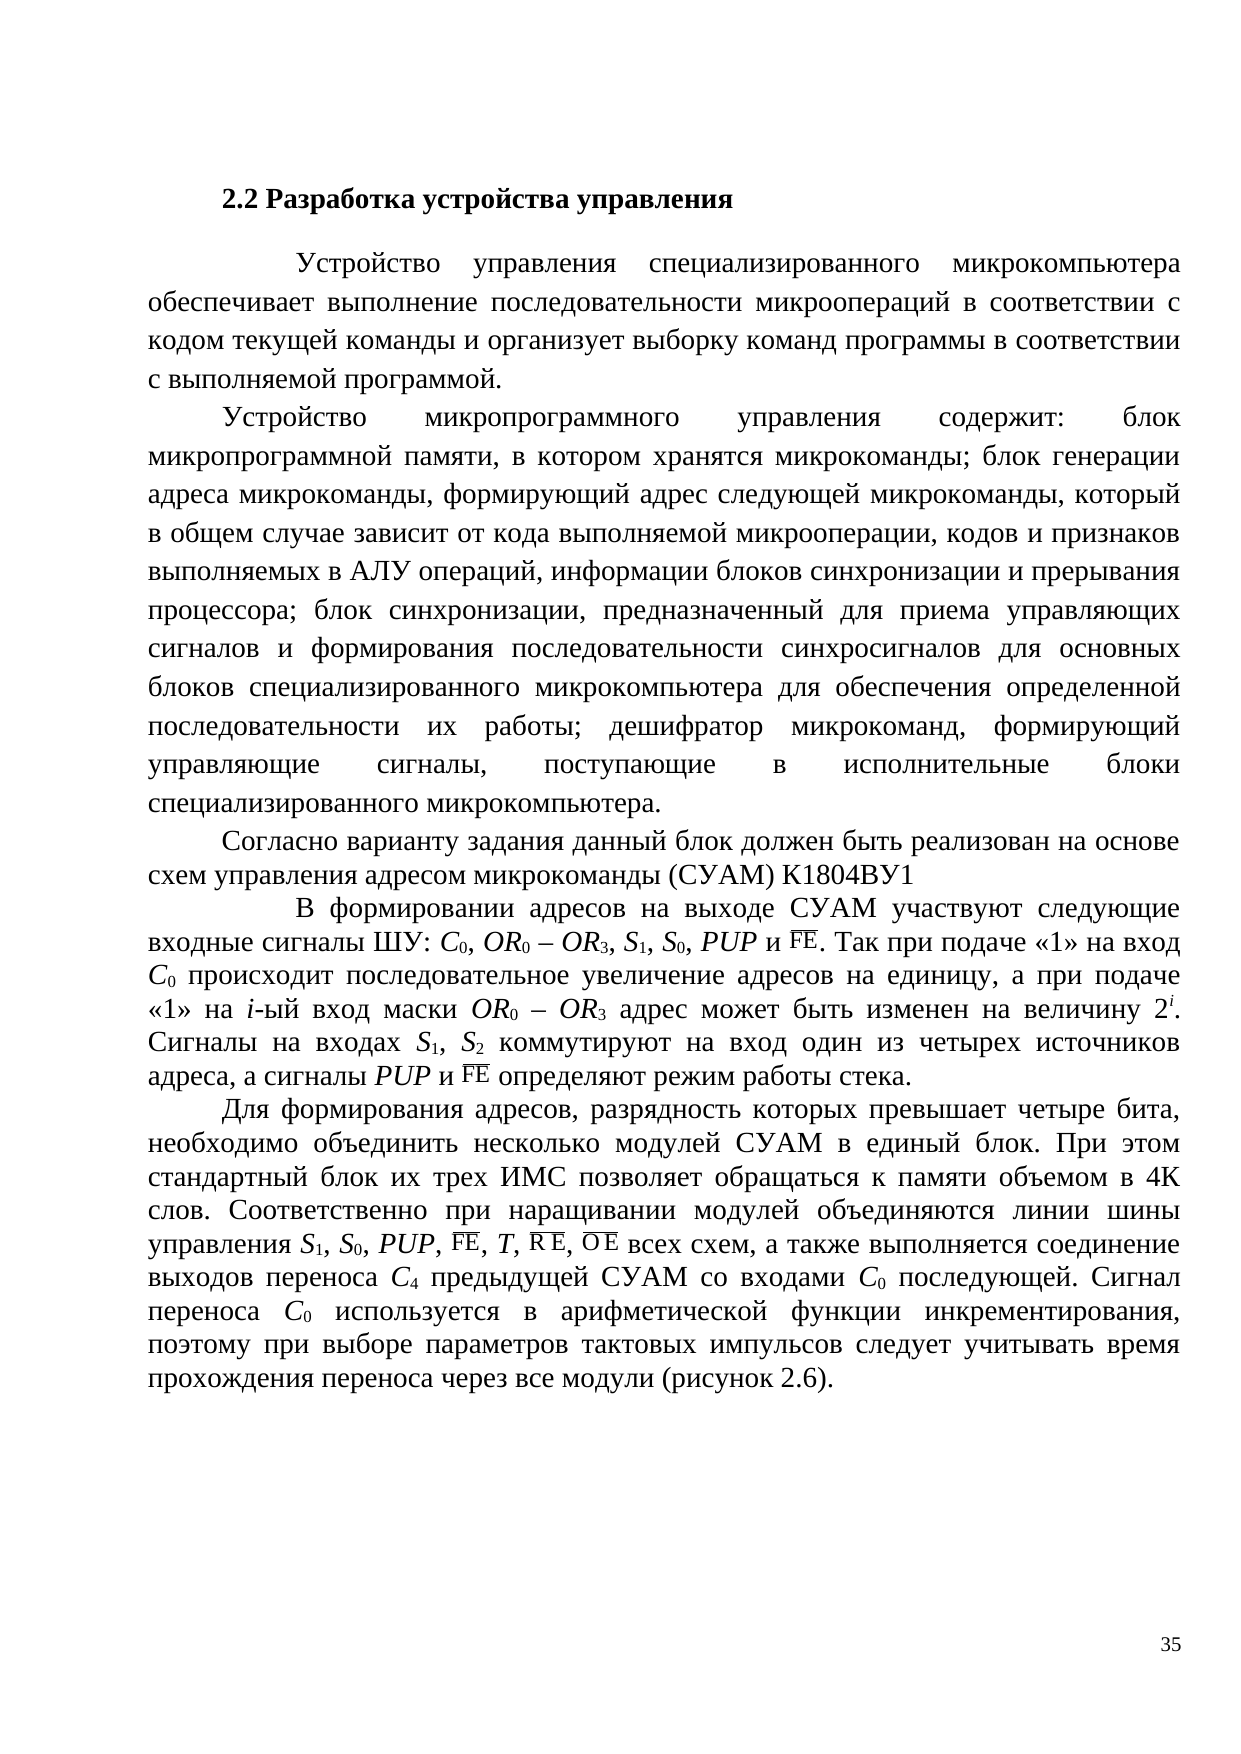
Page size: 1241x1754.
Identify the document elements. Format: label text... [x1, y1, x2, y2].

text 2.2 Разработка устройства управления [148, 182, 1181, 215]
text Устройство микропрограммного управления содержит: блок микропрограммной памяти, в котором хранятся микрокоманды; блок генерации адреса микрокоманды, формирующий адрес следующей микрокоманды, который в общем случае зависит от кода выполняемой микрооперации, кодов и признаков выполняемых в АЛУ операций, информации блоков синхронизации и прерывания процессора; блок синхронизации, предназначенный для приема управляющих сигналов и формирования последовательности синхросигналов для основных блоков специализированного микрокомпьютера для обеспечения определенной последовательности их работы; дешифратор микрокоманд, формирующий управляющие сигналы, поступающие в исполнительные блоки специализированного микрокомпьютера. [148, 399, 1181, 818]
text В формировании адресов на выходе СУАМ участвуют следующие входные сигналы ШУ: C0, OR0 – OR3, S1, S0, PUP и . Так при подаче «1» на вход C0 происходит последовательное увеличение адресов на единицу, а при подаче «1» на i-ый вход маски OR0 – OR3 адрес может быть изменен на величину 2i. Сигналы на входах S1, S2 коммутируют на вход один из четырех источников адреса, а сигналы PUP и определяют режим работы стека. [148, 890, 1181, 1092]
text Согласно варианту задания данный блок должен быть реализован на основе схем управления адресом микрокоманды (СУАМ) К1804ВУ1 [148, 823, 1181, 890]
text Для формирования адресов, разрядность которых превышает четыре бита, необходимо объединить несколько модулей СУАМ в единый блок. При этом стандартный блок их трех ИМС позволяет обращаться к памяти объемом в 4К слов. Соответственно при наращивании модулей объединяются линии шины управления S1, S0, PUP, , T, , всех схем, а также выполняется соединение выходов переноса C4 предыдущей СУАМ со входами C0 последующей. Сигнал переноса С0 используется в арифметической функции инкрементирования, поэтому при выборе параметров тактовых импульсов следует учитывать время прохождения переноса через все модули (рисунок 2.6). [148, 1092, 1181, 1393]
text Устройство управления специализированного микрокомпьютера обеспечивает выполнение последовательности микроопераций в соответствии с кодом текущей команды и организует выборку команд программы в соответствии с выполняемой программой. [148, 245, 1181, 394]
